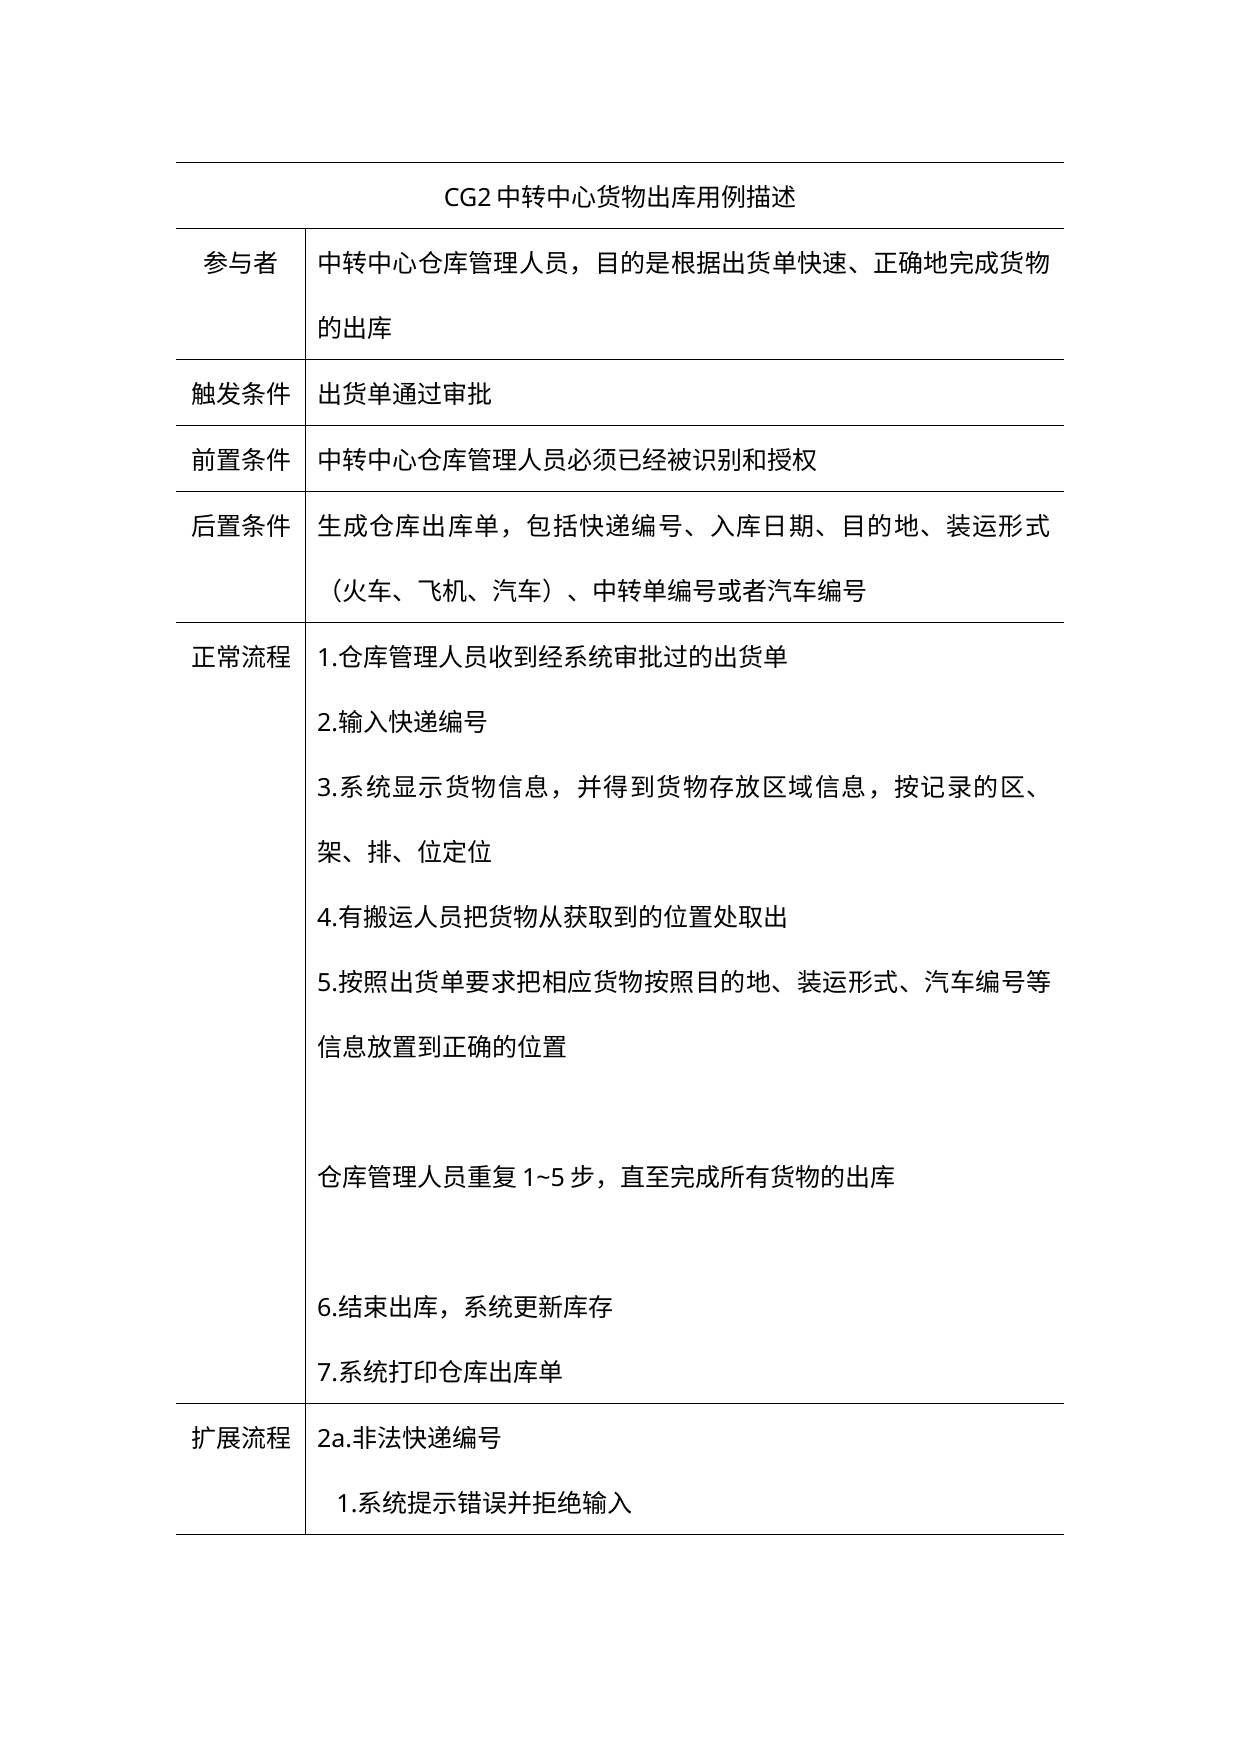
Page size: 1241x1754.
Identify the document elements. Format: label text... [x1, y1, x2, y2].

table_cell 1.仓库管理人员收到经系统审批过的出货单 2.输入快递编号 3.系统显示货物信息，并得到货物存放区域信息，按记录的区、架、排、位定位 4.有搬运人员把货物从获取到的位置处取出 5.按照出货单要求把相应货物按照目的地、装运形式、汽车编号等信息放置到正确的位置 仓库管理人员重复1~5步，直至完成所有货物的出库 6.结束出库，系统更新库存 7.系统打印仓库出库单 [306, 623, 1064, 1403]
table_cell 出货单通过审批 [306, 360, 1064, 425]
table_cell 正常流程 [176, 623, 305, 1403]
table_cell 生成仓库出库单，包括快递编号、入库日期、目的地、装运形式（火车、飞机、汽车）、中转单编号或者汽车编号 [306, 492, 1064, 622]
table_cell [306, 1404, 1064, 1534]
table_cell 中转中心仓库管理人员必须已经被识别和授权 [306, 426, 1064, 491]
table_cell 后置条件 [176, 492, 305, 622]
table_cell 中转中心仓库管理人员，目的是根据出货单快速、正确地完成货物的出库 [306, 229, 1064, 359]
table_cell 扩展流程 [176, 1404, 305, 1534]
table_cell 前置条件 [176, 426, 305, 491]
table_header CG2中转中心货物出库用例描述 [176, 163, 1064, 228]
table_cell 触发条件 [176, 360, 305, 425]
table_cell 参与者 [176, 229, 305, 359]
